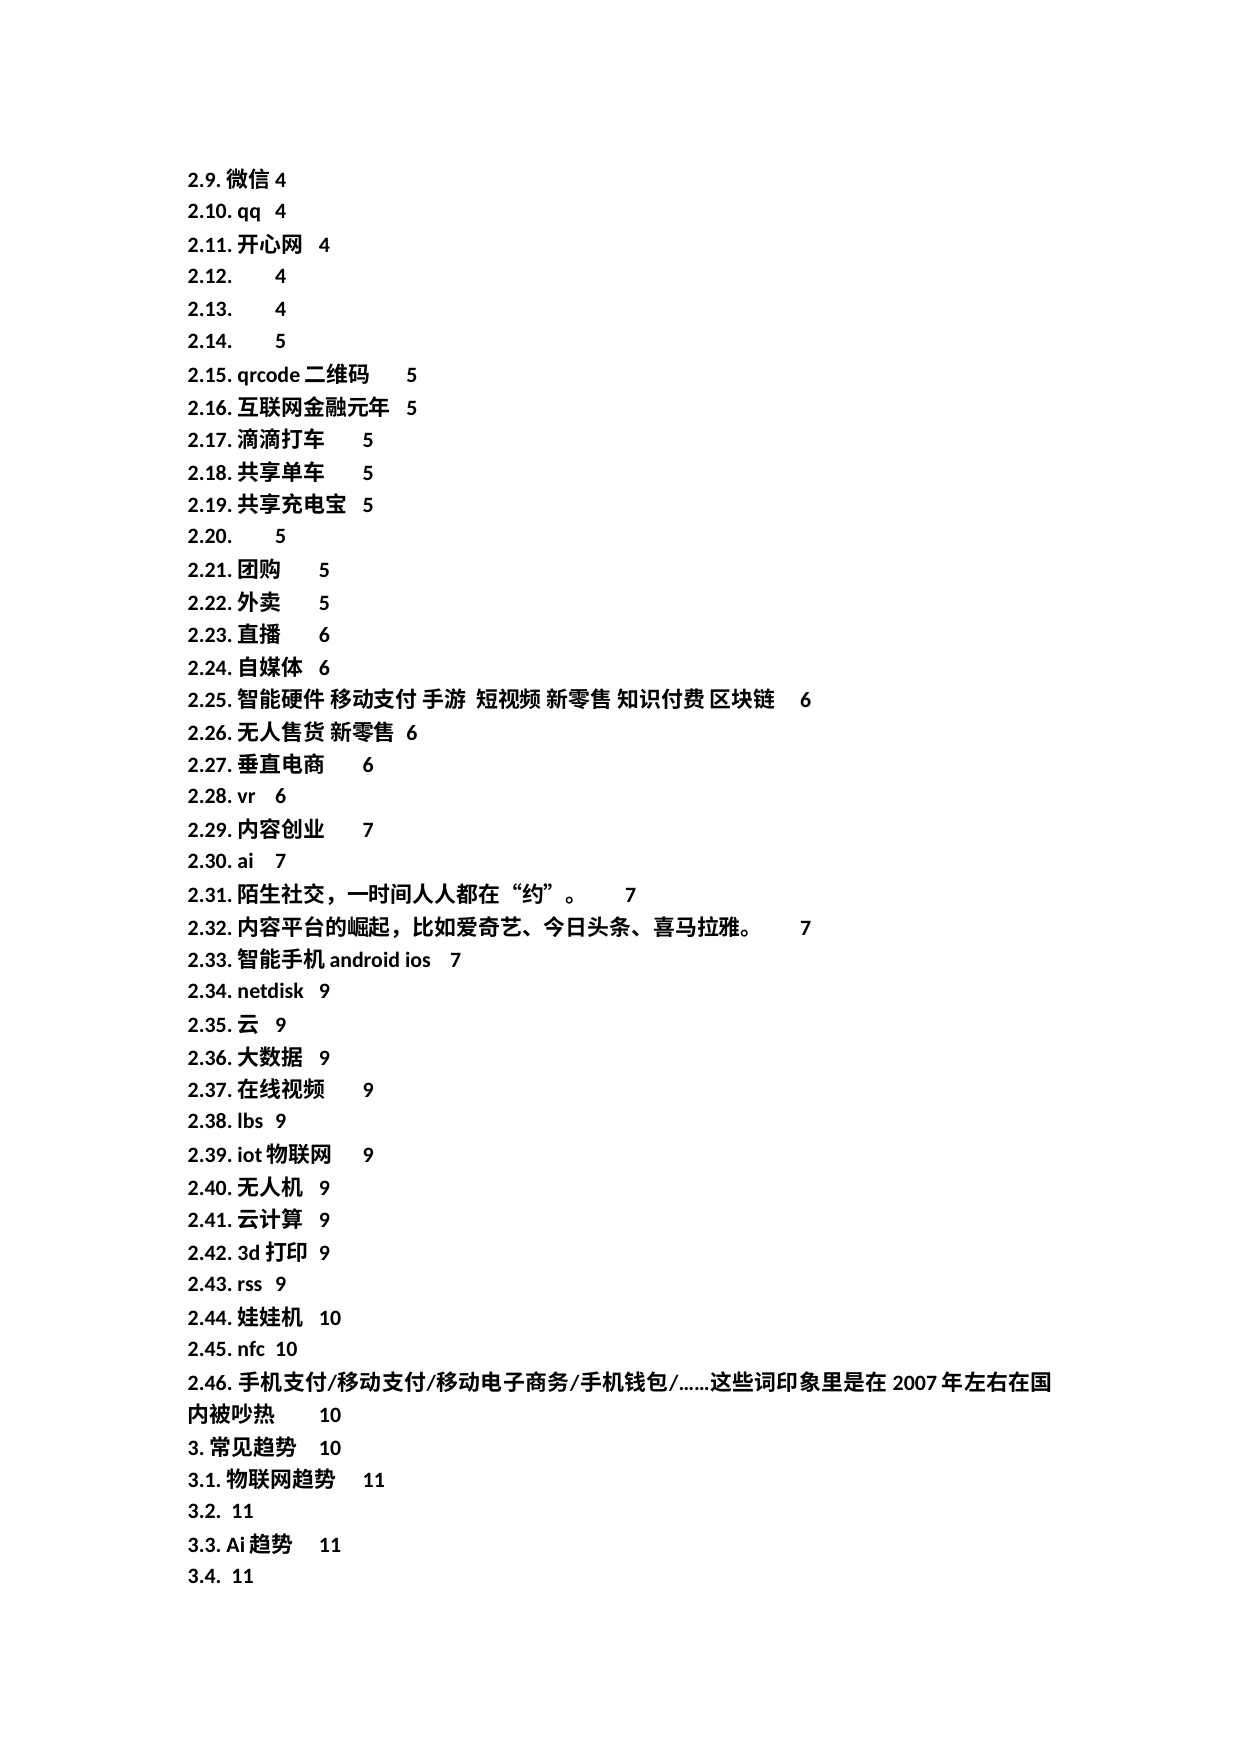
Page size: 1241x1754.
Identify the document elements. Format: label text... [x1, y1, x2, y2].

text 2.42. 3d打印 9 [187, 1527, 1053, 1559]
text 2.9. 微信 4 [187, 454, 1053, 487]
text 2.35. 云 9 [187, 1299, 1053, 1332]
text 2.1. name 3 [187, 194, 1053, 227]
text 2.2. bbs 3 [187, 227, 1053, 259]
text 2.14. 5 [187, 617, 1053, 649]
text 2.17. 滴滴打车 5 [187, 714, 1053, 747]
text 2.13. 4 [187, 584, 1053, 617]
text 2.5. 、搜索、 4 [187, 324, 1053, 357]
text 2.28. vr 6 [187, 1072, 1053, 1104]
text 2.3. 门户 4 [187, 259, 1053, 292]
text 2.43. rss 9 [187, 1559, 1053, 1592]
text 2.24. 自媒体 6 [187, 942, 1053, 974]
text 2.6. 电商、团购 4 [187, 357, 1053, 389]
text 2.8. 微博 4 [187, 422, 1053, 454]
text 2.30. ai 7 [187, 1137, 1053, 1169]
text 2.26. 无人售货 新零售 6 [187, 1007, 1053, 1039]
text 2.34. netdisk 9 [187, 1267, 1053, 1299]
text 2.31. 陌生社交，一时间人人都在“约”。 7 [187, 1169, 1053, 1202]
text 2.41. 云计算 9 [187, 1494, 1053, 1527]
text 2.38. lbs 9 [187, 1397, 1053, 1429]
text 2.11. 开心网 4 [187, 519, 1053, 552]
text 2.33. 智能手机android ios 7 [187, 1234, 1053, 1267]
text 2.36. 大数据 9 [187, 1332, 1053, 1364]
text 2.4. 4 [187, 292, 1053, 324]
text 2.37. 在线视频 9 [187, 1364, 1053, 1397]
text 2.18. 共享单车 5 [187, 747, 1053, 779]
text 2.23. 直播 6 [187, 909, 1053, 942]
text 2.25. 智能硬件 移动支付 手游 短视频 新零售 知识付费 区块链 6 [187, 974, 1053, 1007]
text 2.29. 内容创业 7 [187, 1104, 1053, 1137]
text 2.27. 垂直电商 6 [187, 1039, 1053, 1072]
text 2.16. 互联网金融元年 5 [187, 682, 1053, 714]
text 2.15. qrcode二维码 5 [187, 649, 1053, 682]
text 2.21. 团购 5 [187, 844, 1053, 877]
text 2.10. qq 4 [187, 487, 1053, 519]
text 2.20. 5 [187, 812, 1053, 844]
text 2. 历史趋势与热点 3 [187, 162, 1053, 194]
text 2.32. 内容平台的崛起，比如爱奇艺、今日头条、喜马拉雅。 7 [187, 1202, 1053, 1234]
text 2.19. 共享充电宝 5 [187, 779, 1053, 812]
text 2.39. iot物联网 9 [187, 1429, 1053, 1462]
text 2.7. 博客 4 [187, 389, 1053, 422]
text 2.40. 无人机 9 [187, 1462, 1053, 1494]
text 2.12. 4 [187, 552, 1053, 584]
text 2.22. 外卖 5 [187, 877, 1053, 909]
